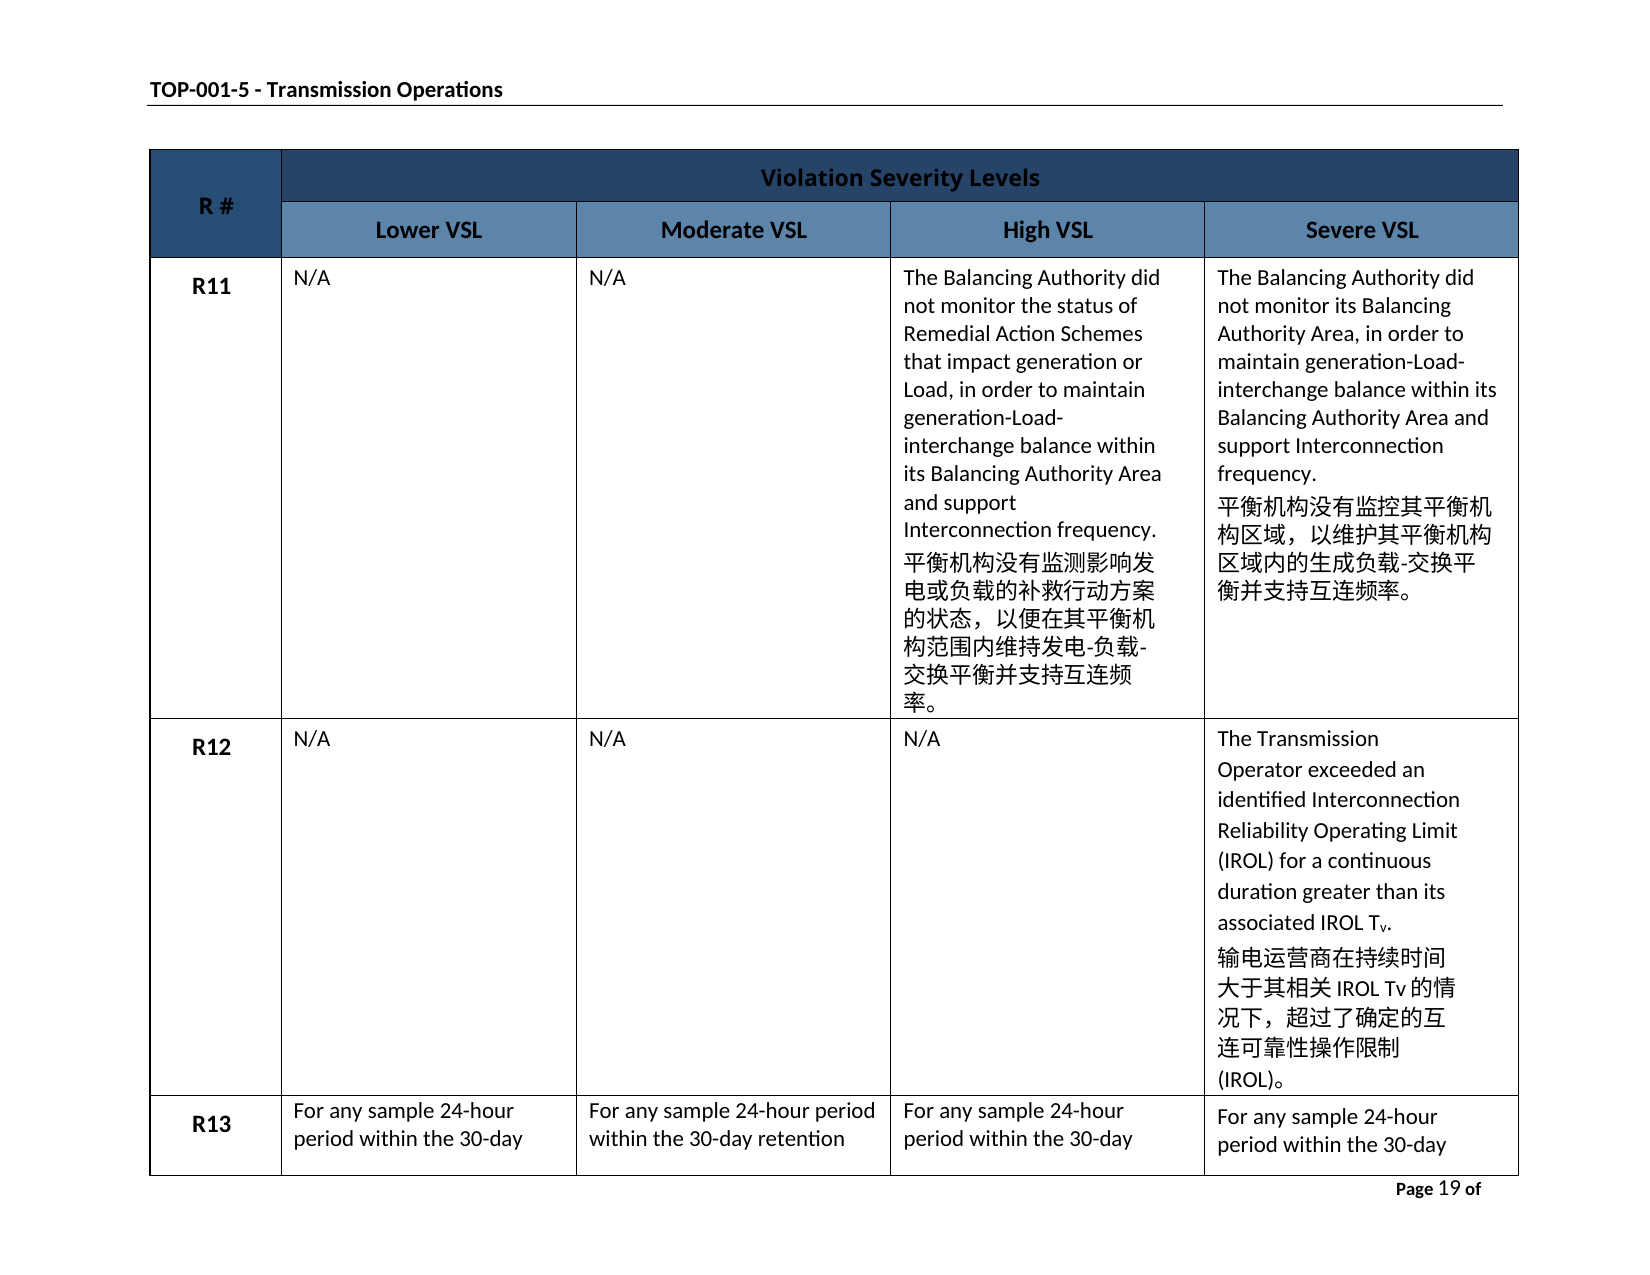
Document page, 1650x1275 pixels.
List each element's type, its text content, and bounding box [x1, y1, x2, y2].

table_cell R12 [151, 719, 281, 1095]
table_cell The Transmission Operator exceeded an identified Interconnection Reliability Operating Limit (IROL) for a continuous duration greater than its associated IROL Tv. 输电运营商在持续时间大于其相关IROL Tv的情况下，超过了确定的互连可靠性操作限制(IROL)。 [1205, 719, 1518, 1095]
table_header Violation Severity Levels [282, 150, 1518, 201]
table_cell N/A [577, 719, 890, 1095]
table_cell R11 [151, 258, 281, 718]
table_cell N/A [282, 258, 576, 718]
table_cell N/A [891, 719, 1204, 1095]
table_cell R13 [151, 1096, 281, 1175]
table_cell The Balancing Authority did not monitor its Balancing Authority Area, in order to maintain generation-Load-interchange balance within its Balancing Authority Area and support Interconnection frequency. 平衡机构没有监控其平衡机构区域，以维护其平衡机构区域内的生成负载-交换平衡并支持互连频率。 [1205, 258, 1518, 718]
table_cell Severe VSL [1205, 202, 1518, 257]
table_cell The Balancing Authority did not monitor the status of Remedial Action Schemes that impact generation or Load, in order to maintain generation-Load- interchange balance within its Balancing Authority Area and support Interconnection frequency. 平衡机构没有监测影响发电或负载的补救行动方案的状态，以便在其平衡机构范围内维持发电-负载-交换平衡并支持互连频率。 [891, 258, 1204, 718]
table_cell High VSL [891, 202, 1204, 257]
table_header R # [151, 150, 281, 257]
table_cell N/A [577, 258, 890, 718]
table_cell Moderate VSL [577, 202, 890, 257]
table_cell N/A [282, 719, 576, 1095]
table_cell Lower VSL [282, 202, 576, 257]
